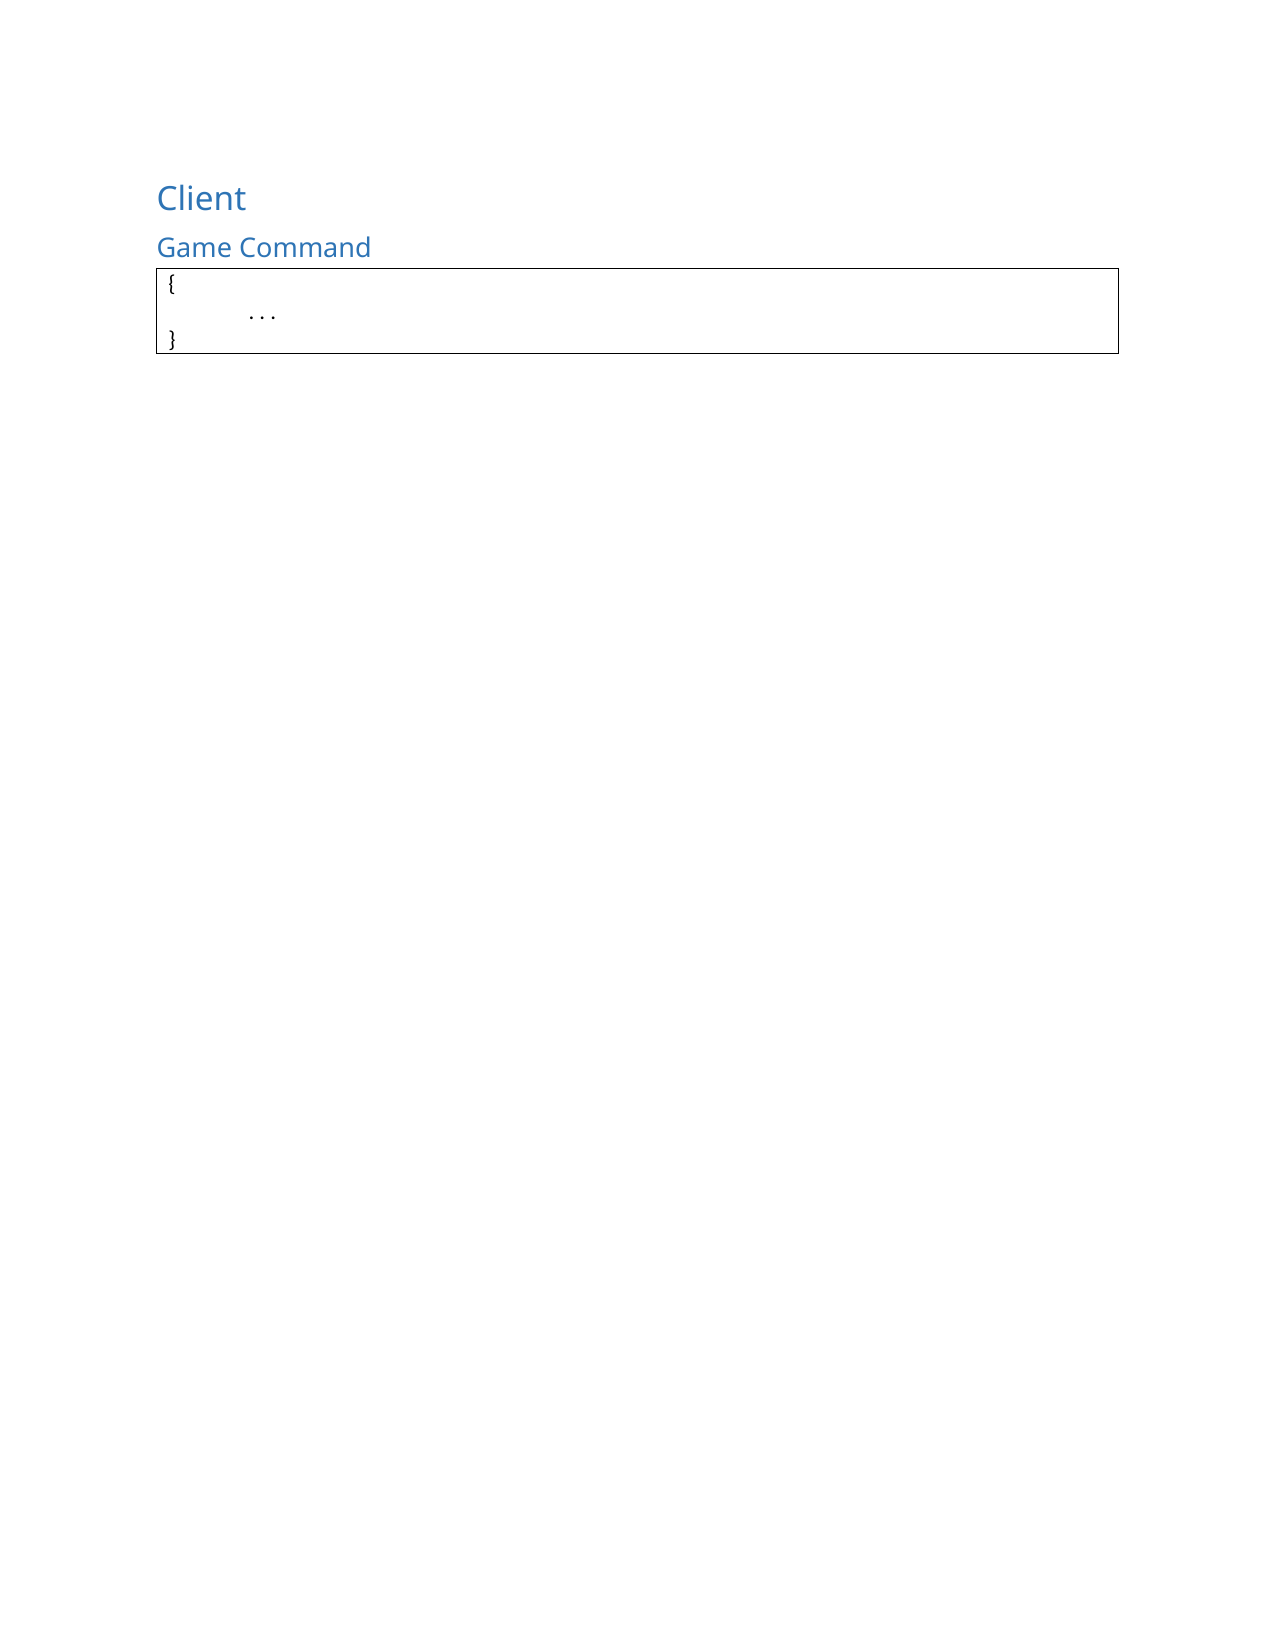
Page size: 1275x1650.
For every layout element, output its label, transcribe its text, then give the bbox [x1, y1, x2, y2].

subtitle Game Command [156, 228, 1118, 265]
subtitle Client [156, 175, 1118, 220]
table_header { . . . } [157, 269, 1118, 353]
